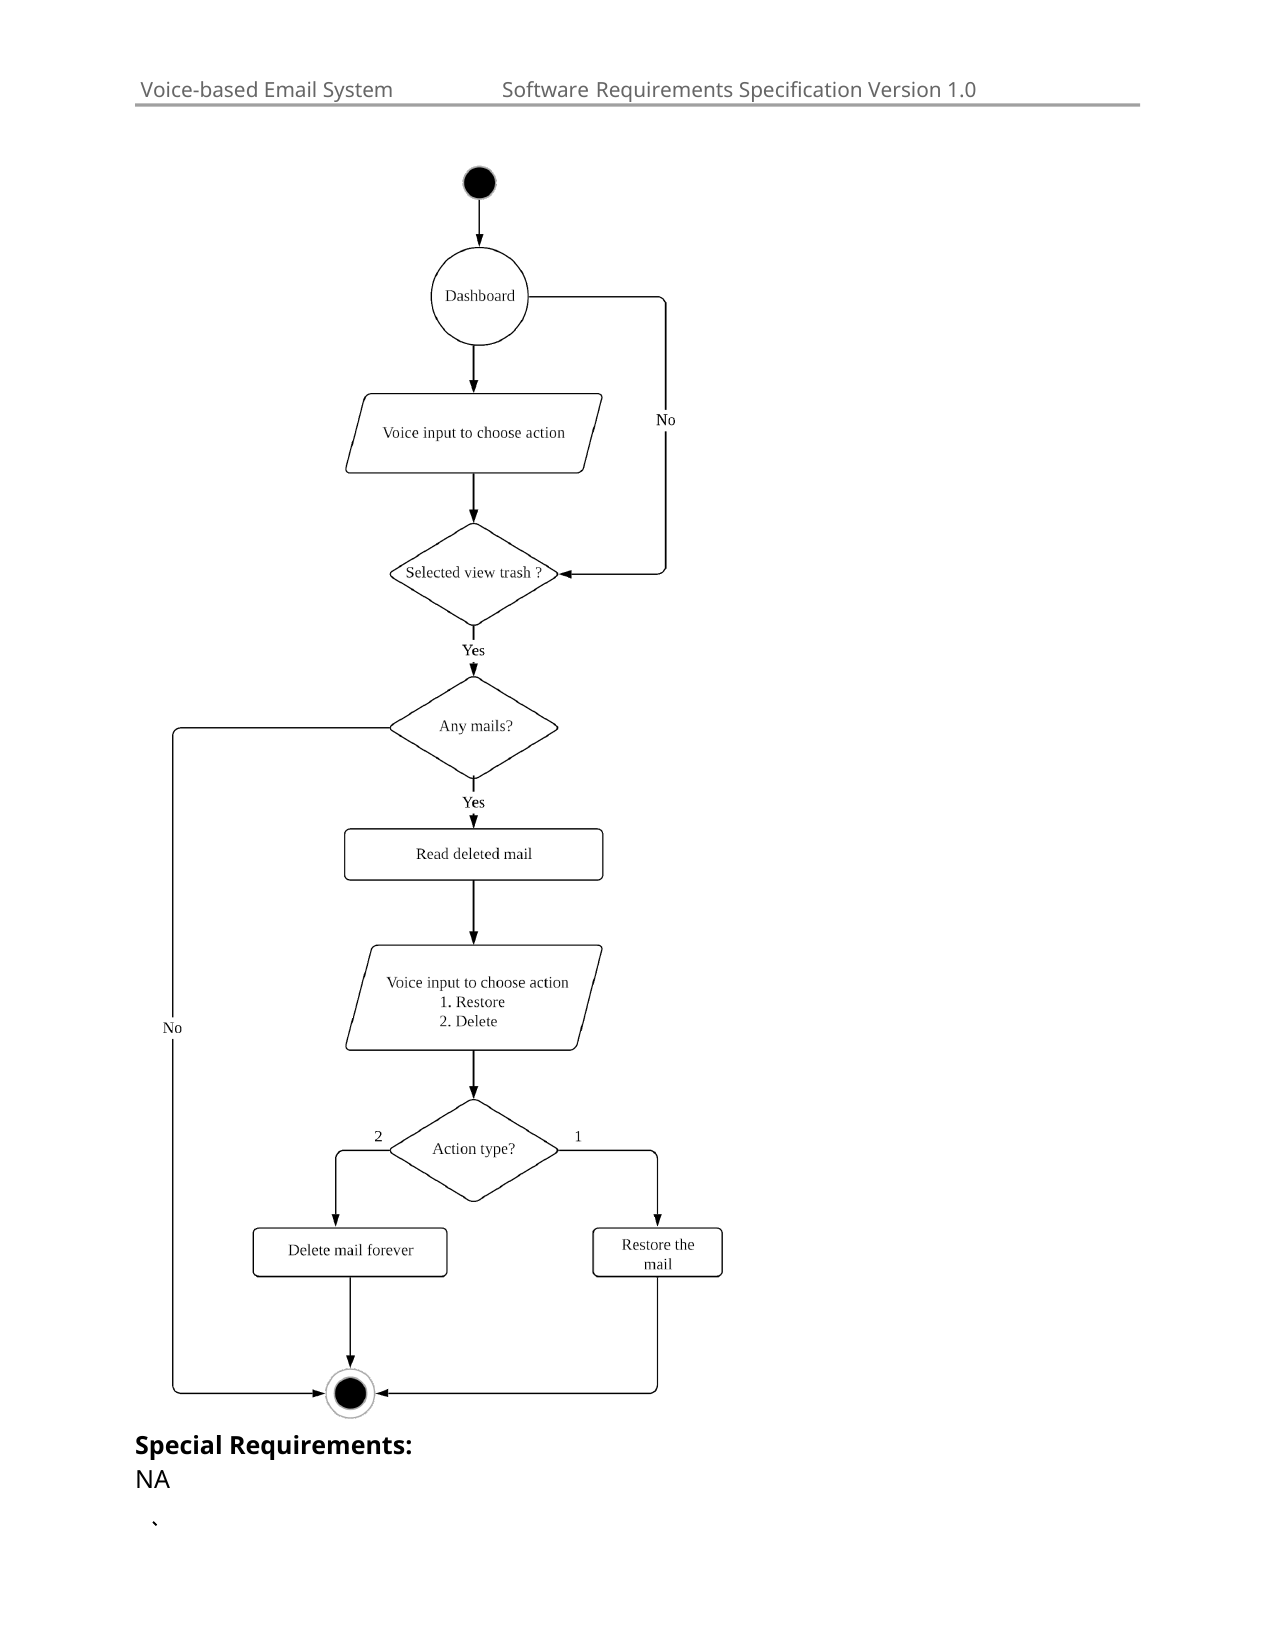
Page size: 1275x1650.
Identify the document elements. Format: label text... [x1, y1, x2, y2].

text NA [135, 1461, 1140, 1496]
text Special Requirements: [135, 1427, 1140, 1461]
picture [135, 150, 751, 1428]
